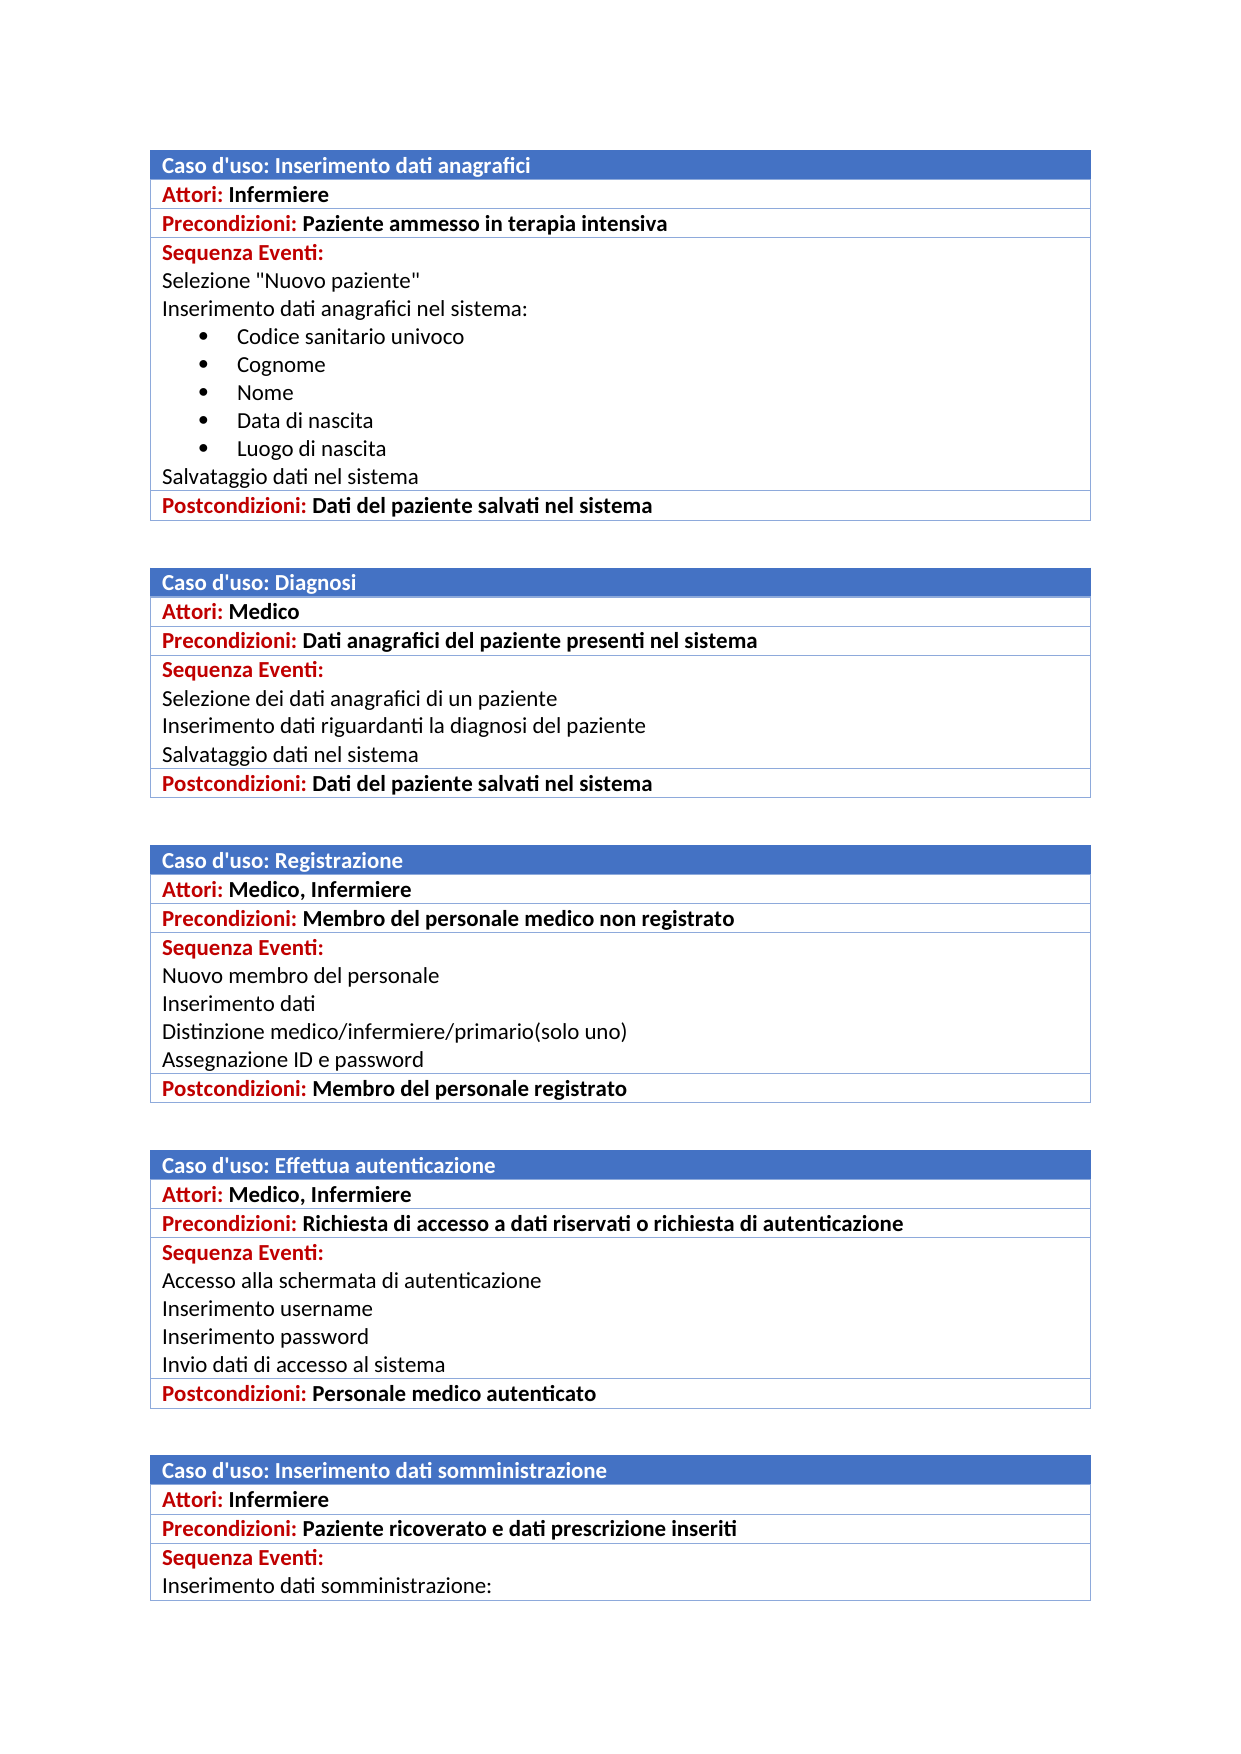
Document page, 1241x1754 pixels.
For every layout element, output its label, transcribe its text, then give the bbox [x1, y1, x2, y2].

table_cell Attori: Medico, Infermiere [151, 875, 1090, 903]
table_cell Precondizioni: Richiesta di accesso a dati riservati o richiesta di autenticazione [151, 1209, 1090, 1237]
table_cell Precondizioni: Membro del personale medico non registrato [151, 904, 1090, 932]
table_cell Attori: Medico [151, 598, 1090, 626]
table_cell Postcondizioni: Dati del paziente salvati nel sistema [151, 769, 1090, 797]
table_header Caso d'uso: Registrazione [151, 846, 1090, 874]
table_cell Postcondizioni: Dati del paziente salvati nel sistema [151, 491, 1090, 519]
table_cell Sequenza Eventi: Selezione dei dati anagrafici di un paziente Inserimento dati riguardanti la diagnosi del paziente Salvataggio dati nel sistema [151, 656, 1090, 768]
table_header Caso d'uso: Inserimento dati anagrafici [151, 151, 1090, 179]
table_cell Postcondizioni: Membro del personale registrato [151, 1074, 1090, 1102]
table_cell Sequenza Eventi: Nuovo membro del personale Inserimento dati Distinzione medico/infermiere/primario(solo uno) Assegnazione ID e password [151, 933, 1090, 1073]
table_cell Precondizioni: Paziente ammesso in terapia intensiva [151, 209, 1090, 237]
table_cell Attori: Infermiere [151, 1485, 1090, 1513]
table_cell Attori: Infermiere [151, 180, 1090, 208]
table_header Caso d'uso: Effettua autenticazione [151, 1151, 1090, 1179]
table_cell Attori: Medico, Infermiere [151, 1180, 1090, 1208]
table_header Caso d'uso: Inserimento dati somministrazione [151, 1456, 1090, 1484]
table_cell Sequenza Eventi: Selezione "Nuovo paziente" Inserimento dati anagrafici nel sistema: Codice sanitario univoco Cognome Nome Data di nascita Luogo di nascita Salvataggio dati nel sistema [151, 238, 1090, 490]
table_header Caso d'uso: Diagnosi [151, 569, 1090, 596]
table_cell Postcondizioni: Personale medico autenticato [151, 1379, 1090, 1407]
table_cell Sequenza Eventi: Accesso alla schermata di autenticazione Inserimento username Inserimento password Invio dati di accesso al sistema [151, 1238, 1090, 1378]
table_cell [151, 1544, 1090, 1599]
table_cell Precondizioni: Paziente ricoverato e dati prescrizione inseriti [151, 1515, 1090, 1542]
table_cell Precondizioni: Dati anagrafici del paziente presenti nel sistema [151, 627, 1090, 654]
